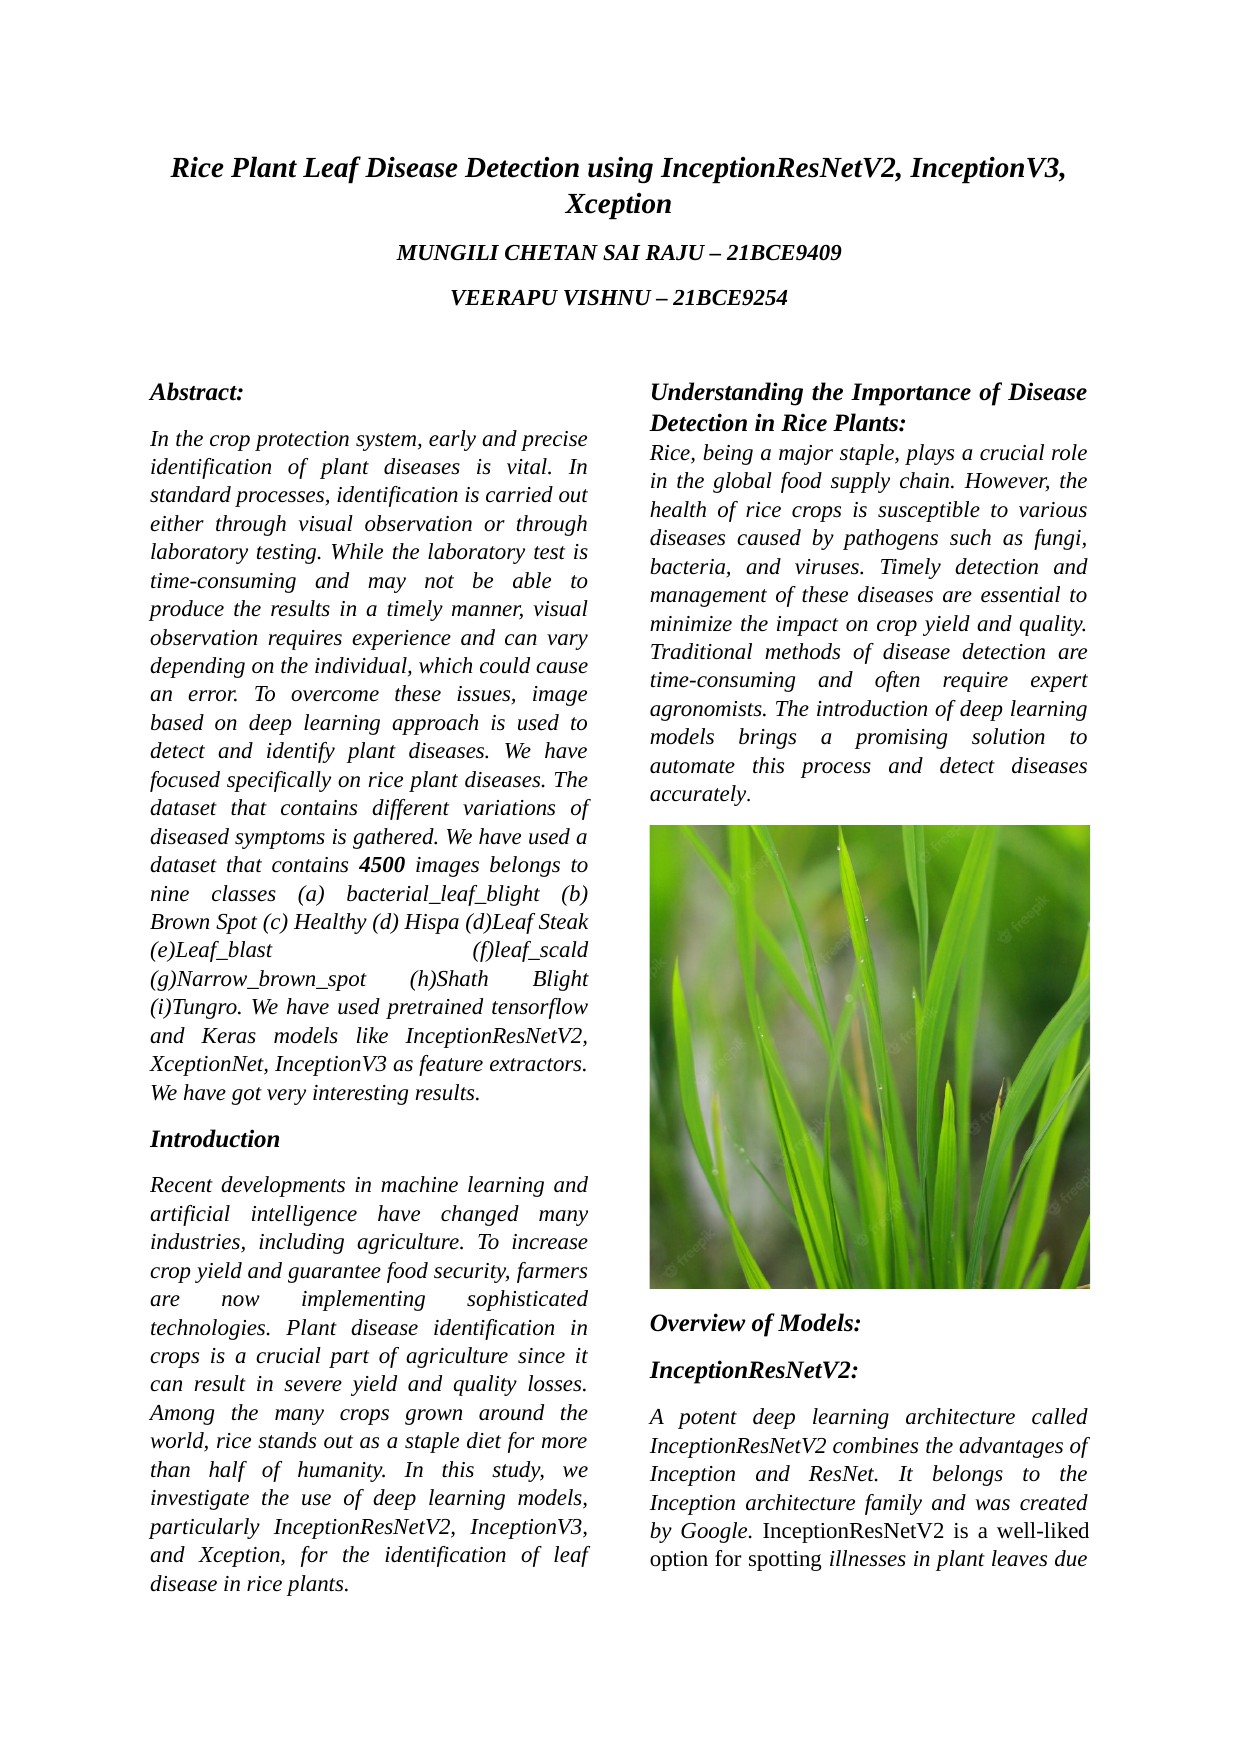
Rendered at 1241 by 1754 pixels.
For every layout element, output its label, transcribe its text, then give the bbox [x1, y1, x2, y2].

subtitle Understanding the Importance of Disease Detection in Rice Plants: [649, 377, 1090, 437]
text Rice, being a major staple, plays a crucial role in the global food supply chain. However, the health of rice crops is susceptible to various diseases caused by pathogens such as fungi, bacteria, and viruses. Timely detection and management of these diseases are essential to minimize the impact on crop yield and quality. Traditional methods of disease detection are time-consuming and often require expert agronomists. The introduction of deep learning models brings a promising solution to automate this process and detect diseases accurately. [649, 439, 1090, 807]
text Rice Plant Leaf Disease Detection using InceptionResNetV2, InceptionV3, Xception [150, 150, 1090, 220]
text InceptionResNetV2: [649, 1356, 1090, 1384]
text Overview of Models: [649, 1308, 1090, 1337]
text In the crop protection system, early and precise identification of plant diseases is vital. In standard processes, identification is carried out either through visual observation or through laboratory testing. While the laboratory test is time-consuming and may not be able to produce the results in a timely manner, visual observation requires experience and can vary depending on the individual, which could cause an error. To overcome these issues, image based on deep learning approach is used to detect and identify plant diseases. We have focused specifically on rice plant diseases. The dataset that contains different variations of diseased symptoms is gathered. We have used a dataset that contains 4500 images belongs to nine classes (a) bacterial_leaf_blight (b) Brown Spot (c) Healthy (d) Hispa (d)Leaf Steak (e)Leaf_blast (f)leaf_scald (g)Narrow_brown_spot (h)Shath Blight (i)Tungro. We have used pretrained tensorflow and Keras models like InceptionResNetV2, XceptionNet, InceptionV3 as feature extractors. We have got very interesting results. [150, 424, 591, 1105]
text VEERAPU VISHNU – 21BCE9254 [150, 284, 1090, 310]
picture [649, 825, 1091, 1289]
text MUNGILI CHETAN SAI RAJU – 21BCE9409 [150, 239, 1090, 265]
text Recent developments in machine learning and artificial intelligence have changed many industries, including agriculture. To increase crop yield and guarantee food security, farmers are now implementing sophisticated technologies. Plant disease identification in crops is a crucial part of agriculture since it can result in severe yield and quality losses. Among the many crops grown around the world, rice stands out as a staple diet for more than half of humanity. In this study, we investigate the use of deep learning models, particularly InceptionResNetV2, InceptionV3, and Xception, for the identification of leaf disease in rice plants. [150, 1171, 591, 1596]
text Introduction [150, 1124, 591, 1152]
text Abstract: [150, 377, 591, 406]
